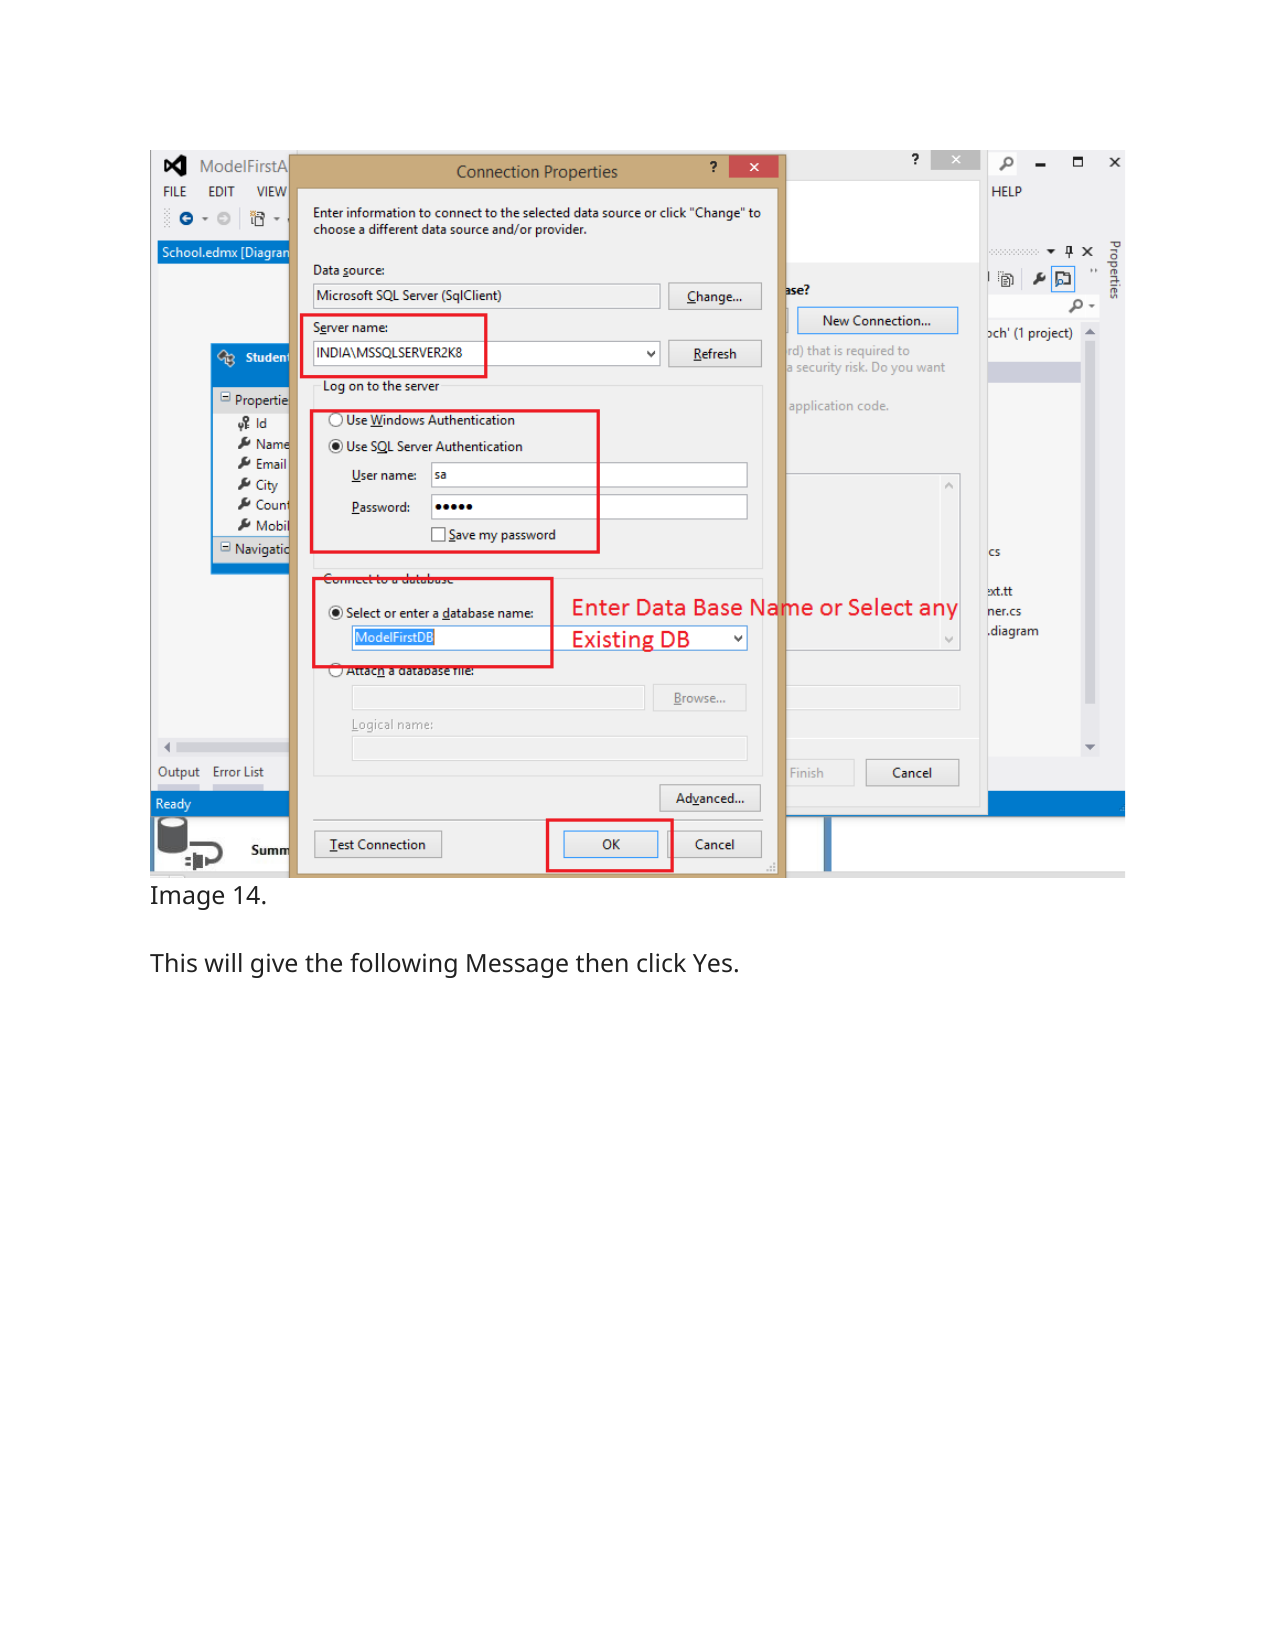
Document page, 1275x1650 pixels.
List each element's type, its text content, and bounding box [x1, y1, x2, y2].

picture [150, 150, 1125, 878]
